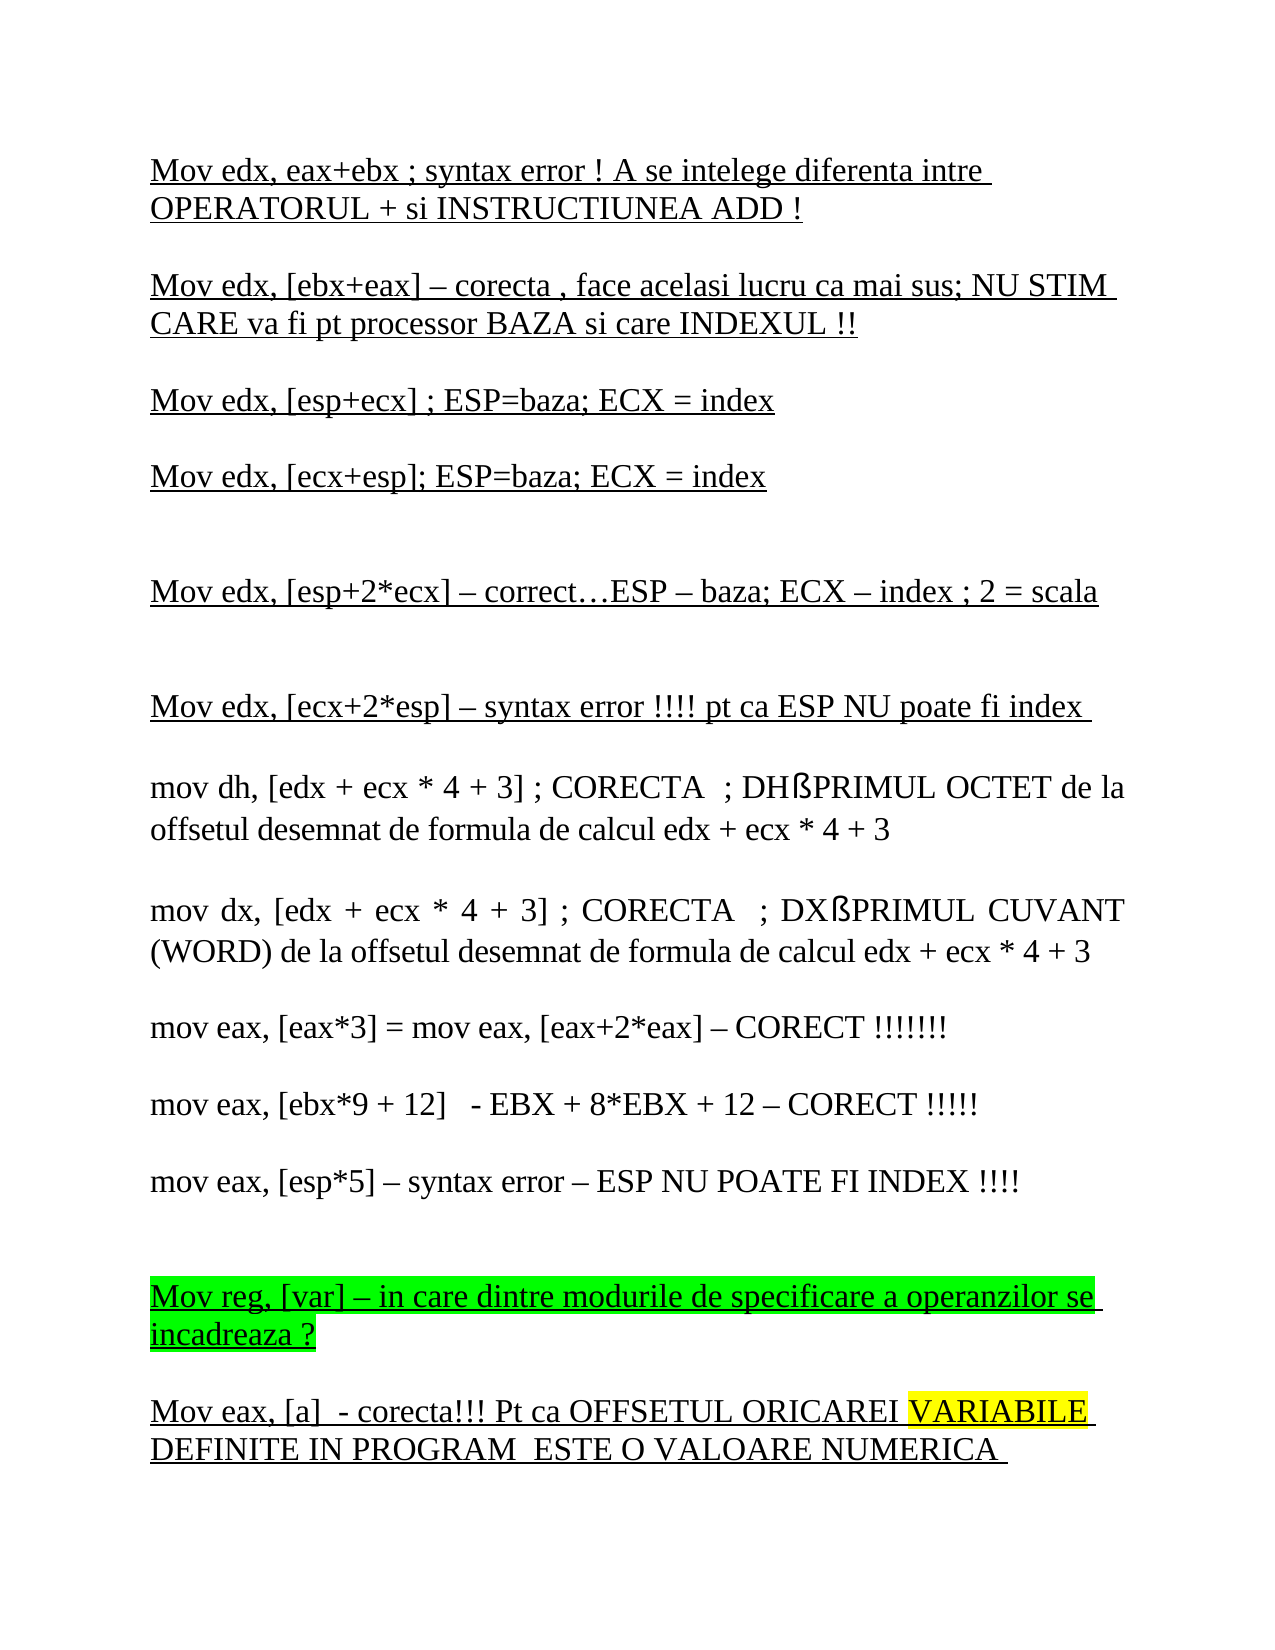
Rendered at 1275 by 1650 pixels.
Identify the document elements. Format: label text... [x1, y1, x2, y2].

text mov dx, [edx + ecx * 4 + 3] ; CORECTA ; DXßPRIMUL CUVANT (WORD) de la offsetul desemnat de formula de calcul edx + ecx * 4 + 3 [150, 885, 1125, 969]
text Mov edx, eax+ebx ; syntax error ! A se intelege diferenta intre OPERATORUL + si INSTRUCTIUNEA ADD ! [150, 150, 1125, 227]
text mov eax, [esp*5] – syntax error – ESP NU POATE FI INDEX !!!! [150, 1161, 1125, 1199]
text Mov edx, [ebx+eax] – corecta , face acelasi lucru ca mai sus; NU STIM CARE va fi pt processor BAZA si care INDEXUL !! [150, 265, 1125, 342]
text mov eax, [eax*3] = mov eax, [eax+2*eax] – CORECT !!!!!!! [150, 1007, 1125, 1046]
text mov dh, [edx + ecx * 4 + 3] ; CORECTA ; DHßPRIMUL OCTET de la offsetul desemnat de formula de calcul edx + ecx * 4 + 3 [150, 763, 1125, 847]
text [150, 1391, 1125, 1467]
text Mov edx, [ecx+2*esp] – syntax error !!!! pt ca ESP NU poate fi index [150, 687, 1125, 725]
text mov eax, [ebx*9 + 12] - EBX + 8*EBX + 12 – CORECT !!!!! [150, 1084, 1125, 1122]
text Mov edx, [esp+ecx] ; ESP=baza; ECX = index [150, 380, 1125, 418]
text Mov edx, [ecx+esp]; ESP=baza; ECX = index [150, 457, 1125, 495]
text Mov reg, [var] – in care dintre modurile de specificare a operanzilor se incadreaza ? [316, 1276, 1125, 1352]
text Mov edx, [esp+2*ecx] – correct…ESP – baza; ECX – index ; 2 = scala [150, 572, 1125, 610]
